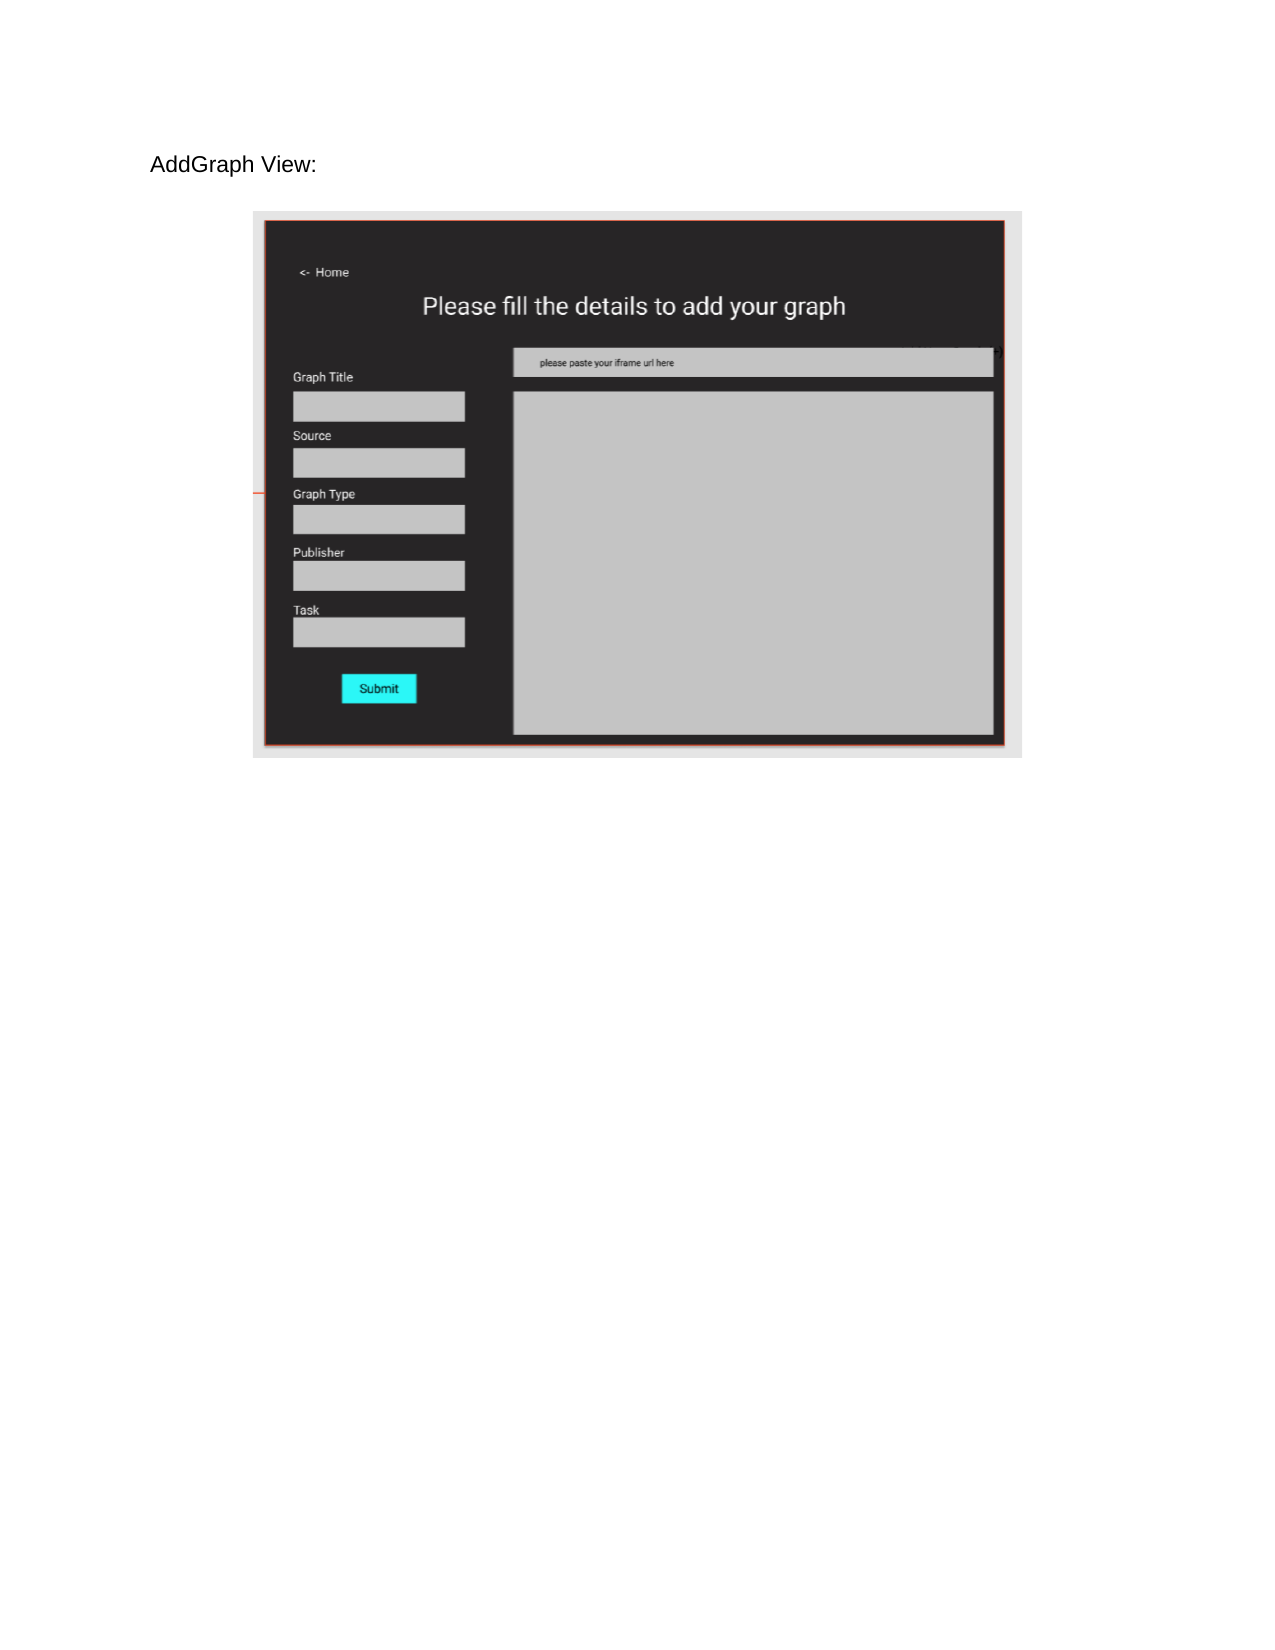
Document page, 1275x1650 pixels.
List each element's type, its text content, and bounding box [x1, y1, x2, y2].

text AddGraph View: [150, 151, 1125, 177]
picture [252, 211, 1023, 758]
